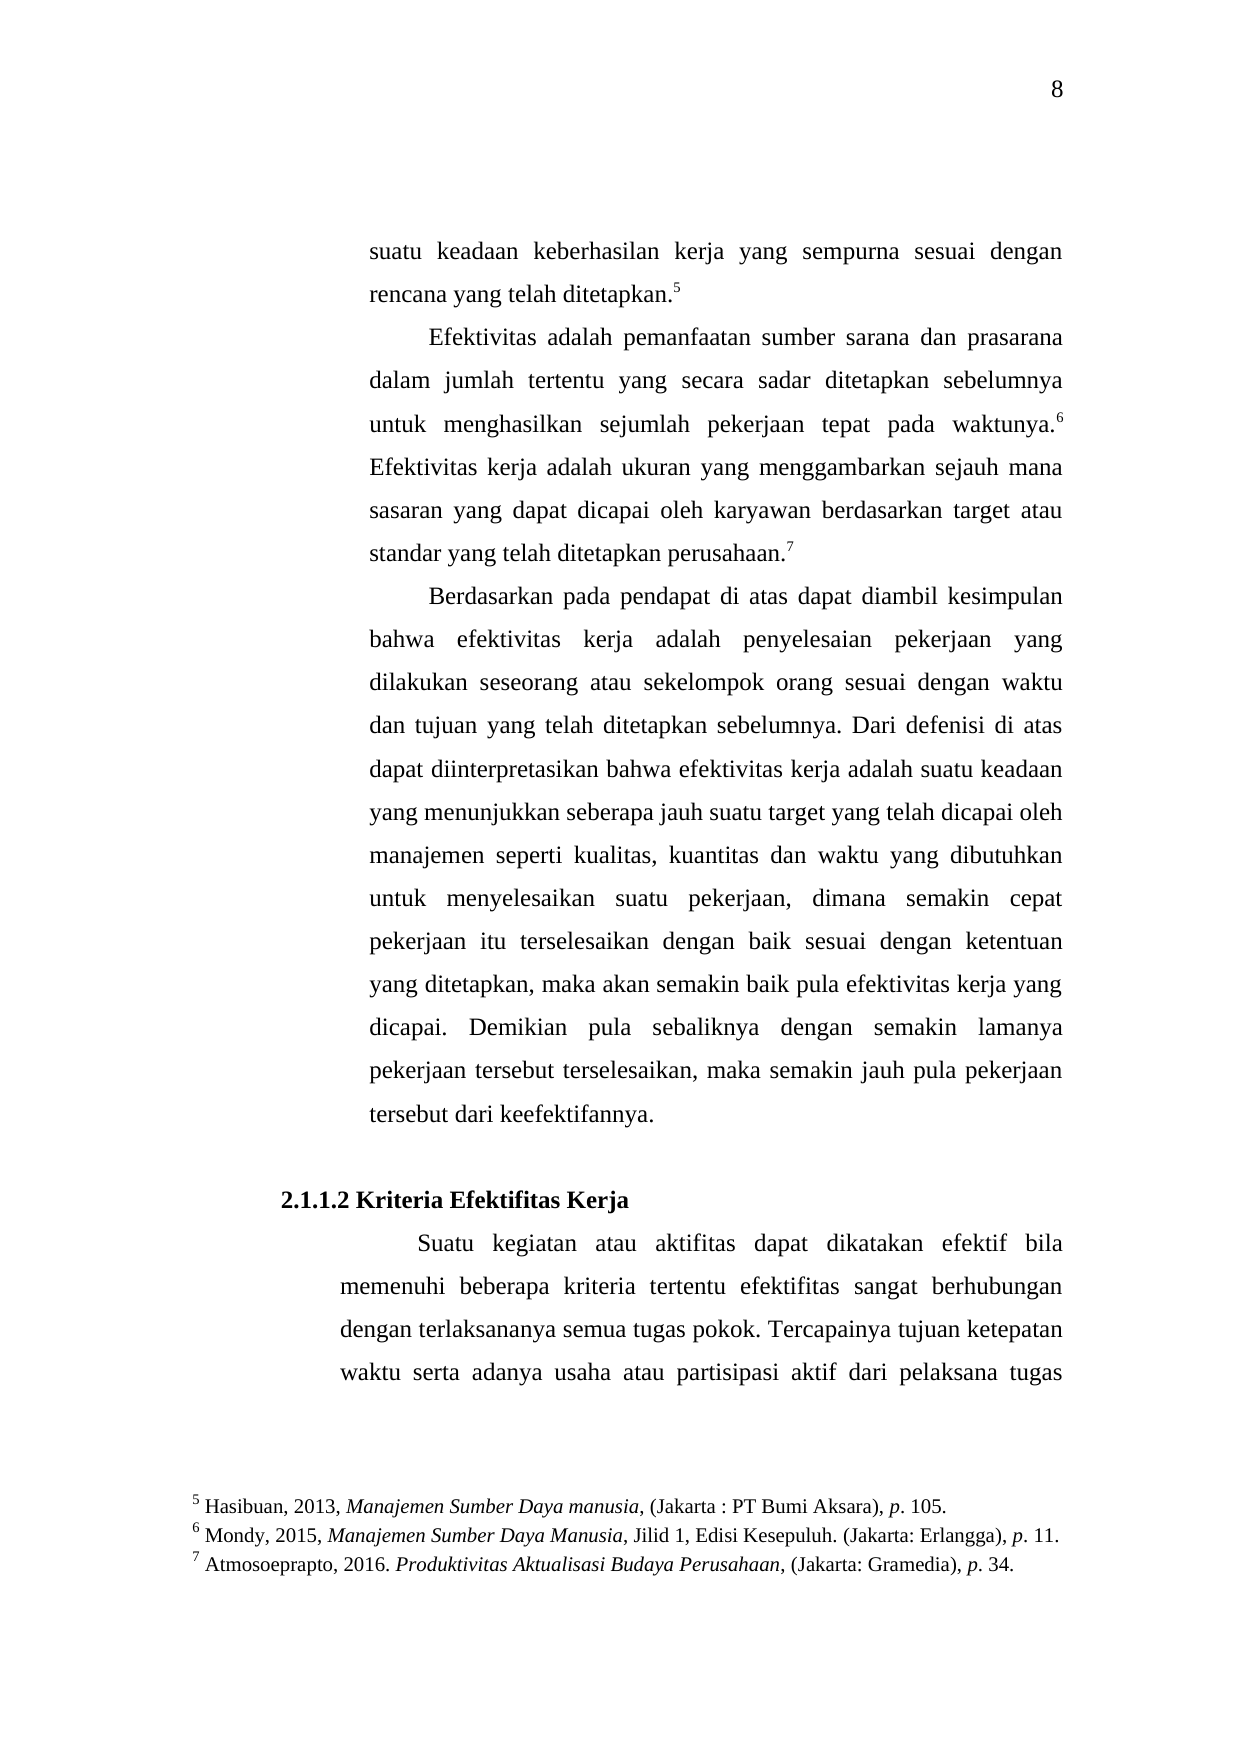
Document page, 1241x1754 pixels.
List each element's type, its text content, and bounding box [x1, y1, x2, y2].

text 2.1.1.2 Kriteria Efektifitas Kerja [281, 1185, 1063, 1214]
text Efektivitas adalah pemanfaatan sumber sarana dan prasarana dalam jumlah tertentu yang secara sadar ditetapkan sebelumnya untuk menghasilkan sejumlah pekerjaan tepat pada waktunya. Efektivitas kerja adalah ukuran yang menggambarkan sejauh mana sasaran yang dapat dicapai oleh karyawan berdasarkan target atau standar yang telah ditetapkan perusahaan. [369, 322, 1063, 567]
text Berdasarkan pada pendapat di atas dapat diambil kesimpulan bahwa efektivitas kerja adalah penyelesaian pekerjaan yang dilakukan seseorang atau sekelompok orang sesuai dengan waktu dan tujuan yang telah ditetapkan sebelumnya. Dari defenisi di atas dapat diinterpretasikan bahwa efektivitas kerja adalah suatu keadaan yang menunjukkan seberapa jauh suatu target yang telah dicapai oleh manajemen seperti kualitas, kuantitas dan waktu yang dibutuhkan untuk menyelesaikan suatu pekerjaan, dimana semakin cepat pekerjaan itu terselesaikan dengan baik sesuai dengan ketentuan yang ditetapkan, maka akan semakin baik pula efektivitas kerja yang dicapai. Demikian pula sebaliknya dengan semakin lamanya pekerjaan tersebut terselesaikan, maka semakin jauh pula pekerjaan tersebut dari keefektifannya. [369, 581, 1063, 1127]
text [340, 1228, 1063, 1386]
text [369, 236, 1063, 308]
